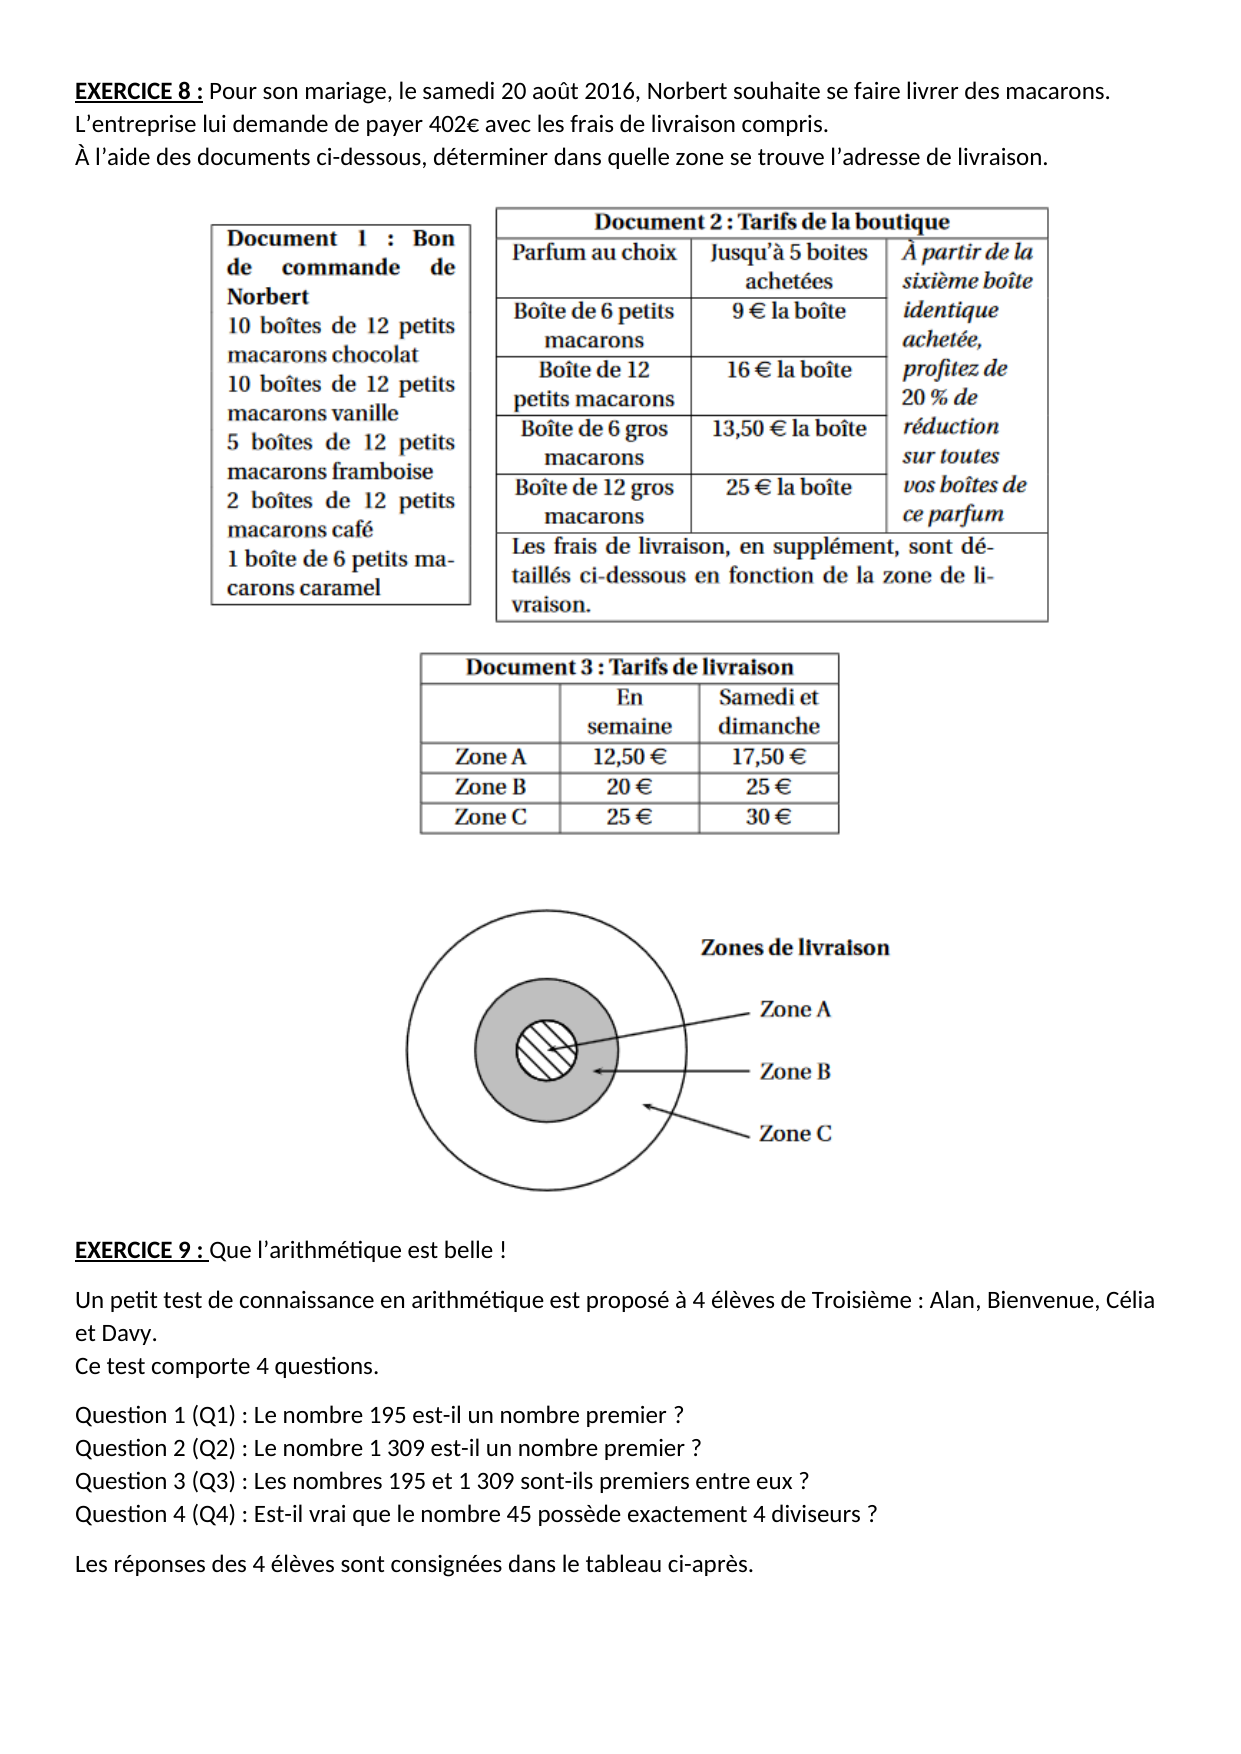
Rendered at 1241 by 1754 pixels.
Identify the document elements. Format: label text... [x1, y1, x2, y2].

text EXERCICE 8 : Pour son mariage, le samedi 20 août 2016, Norbert souhaite se faire livrer des macarons. L’entreprise lui demande de payer 402€ avec les frais de livraison compris. À l’aide des documents ci-dessous, déterminer dans quelle zone se trouve l’adresse de livraison. [75, 75, 1165, 171]
text Un petit test de connaissance en arithmétique est proposé à 4 élèves de Troisième : Alan, Bienvenue, Célia et Davy. Ce test comporte 4 questions. [75, 1284, 1165, 1380]
text Question 1 (Q1) : Le nombre 195 est-il un nombre premier ? Question 2 (Q2) : Le nombre 1 309 est-il un nombre premier ? Question 3 (Q3) : Les nombres 195 et 1 309 sont-ils premiers entre eux ? Question 4 (Q4) : Est-il vrai que le nombre 45 possède exactement 4 diviseurs ? [75, 1399, 1165, 1529]
text EXERCICE 9 : Que l’arithmétique est belle ! [75, 1234, 1165, 1265]
text Les réponses des 4 élèves sont consignées dans le tableau ci-après. [75, 1548, 1165, 1578]
